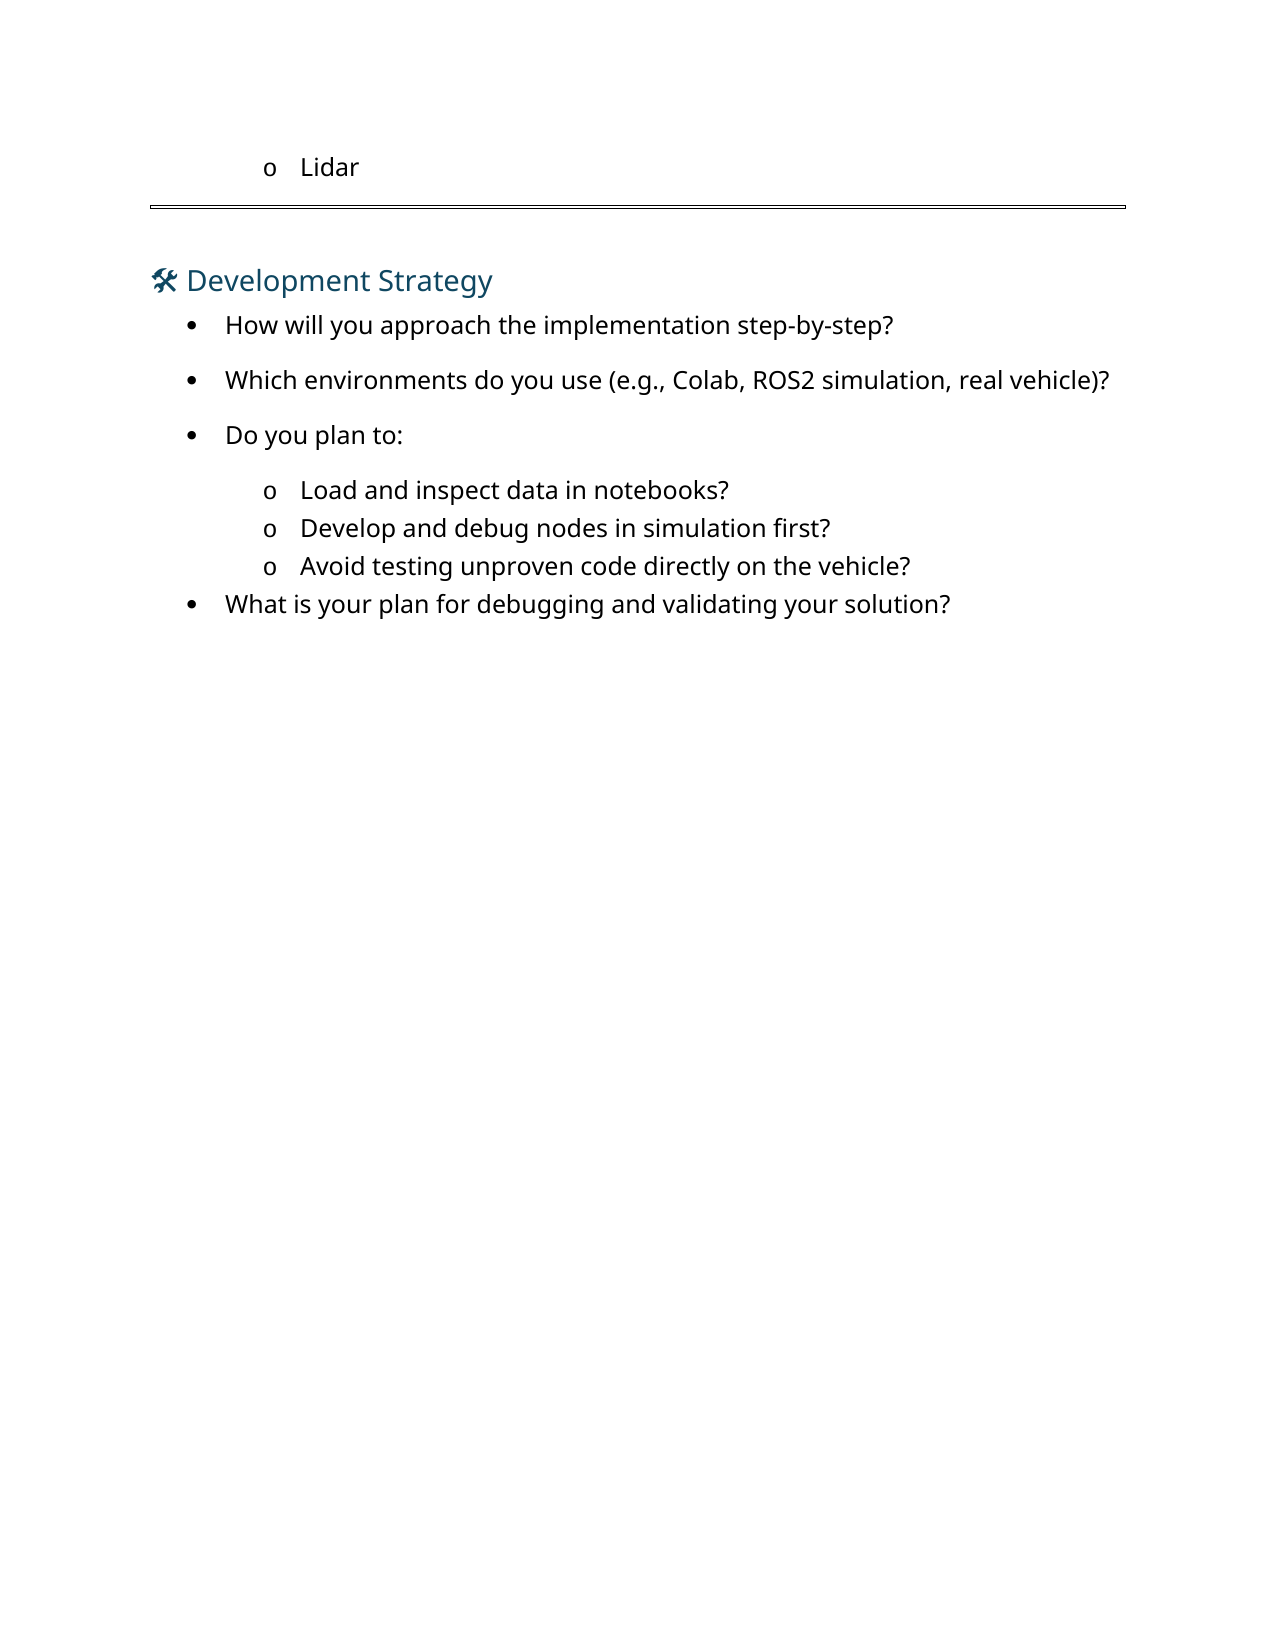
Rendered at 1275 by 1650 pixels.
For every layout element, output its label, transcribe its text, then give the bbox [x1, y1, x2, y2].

subtitle 🛠️ Development Strategy [150, 260, 1125, 300]
list Avoid testing unproven code directly on the vehicle? [262, 549, 1125, 583]
list Load and inspect data in notebooks? [262, 473, 1125, 507]
list Lidar [262, 150, 1125, 184]
list Develop and debug nodes in simulation first? [262, 511, 1125, 545]
list Do you plan to: [187, 418, 1125, 452]
list Which environments do you use (e.g., Colab, ROS2 simulation, real vehicle)? [187, 363, 1125, 397]
list How will you approach the implementation step-by-step? [187, 308, 1125, 342]
list What is your plan for debugging and validating your solution? [187, 587, 1125, 621]
